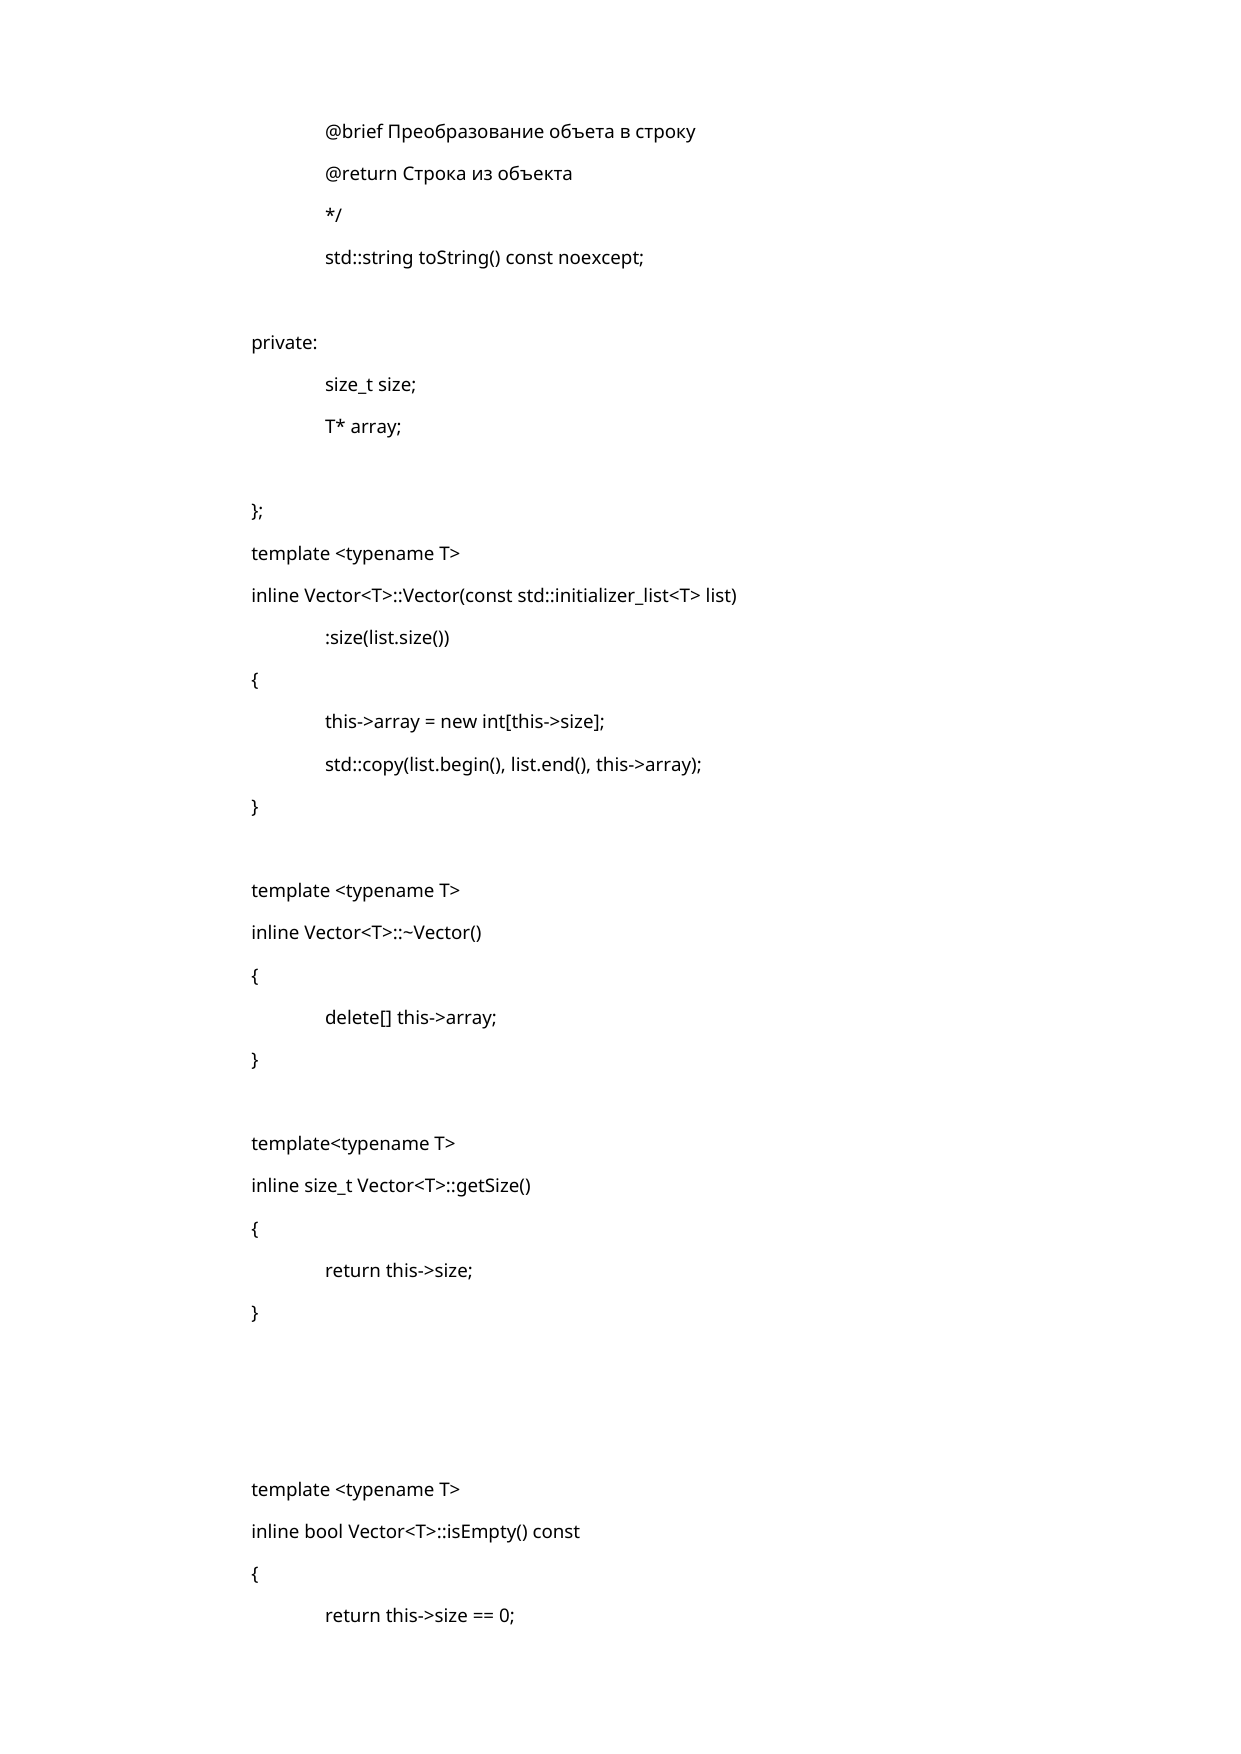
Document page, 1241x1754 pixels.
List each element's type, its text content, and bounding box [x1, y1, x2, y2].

text template <typename T> [177, 1476, 1152, 1502]
text @return Строка из объекта [177, 160, 1152, 186]
text inline Vector<T>::~Vector() [177, 920, 1152, 945]
text { [177, 1561, 1152, 1586]
text inline Vector<T>::Vector(const std::initializer_list<T> list) [177, 582, 1152, 608]
text template <typename T> [177, 540, 1152, 566]
text std::copy(list.begin(), list.end(), this->array); [177, 751, 1152, 776]
text } [177, 1299, 1152, 1325]
text */ [177, 202, 1152, 228]
text size_t size; [177, 371, 1152, 397]
text template<typename T> [177, 1131, 1152, 1156]
text inline size_t Vector<T>::getSize() [177, 1173, 1152, 1198]
text } [177, 793, 1152, 819]
text { [177, 667, 1152, 692]
text T* array; [177, 413, 1152, 439]
text return this->size == 0; [177, 1603, 1152, 1628]
text { [177, 962, 1152, 987]
text template <typename T> [177, 877, 1152, 903]
text }; [177, 498, 1152, 523]
text private: [177, 329, 1152, 354]
text @brief Преобразование объета в строку [177, 118, 1152, 144]
text inline bool Vector<T>::isEmpty() const [177, 1518, 1152, 1544]
text } [177, 1046, 1152, 1072]
text this->array = new int[this->size]; [177, 709, 1152, 734]
text delete[] this->array; [177, 1004, 1152, 1029]
text return this->size; [177, 1257, 1152, 1283]
text std::string toString() const noexcept; [177, 245, 1152, 270]
text :size(list.size()) [177, 624, 1152, 650]
text { [177, 1215, 1152, 1241]
